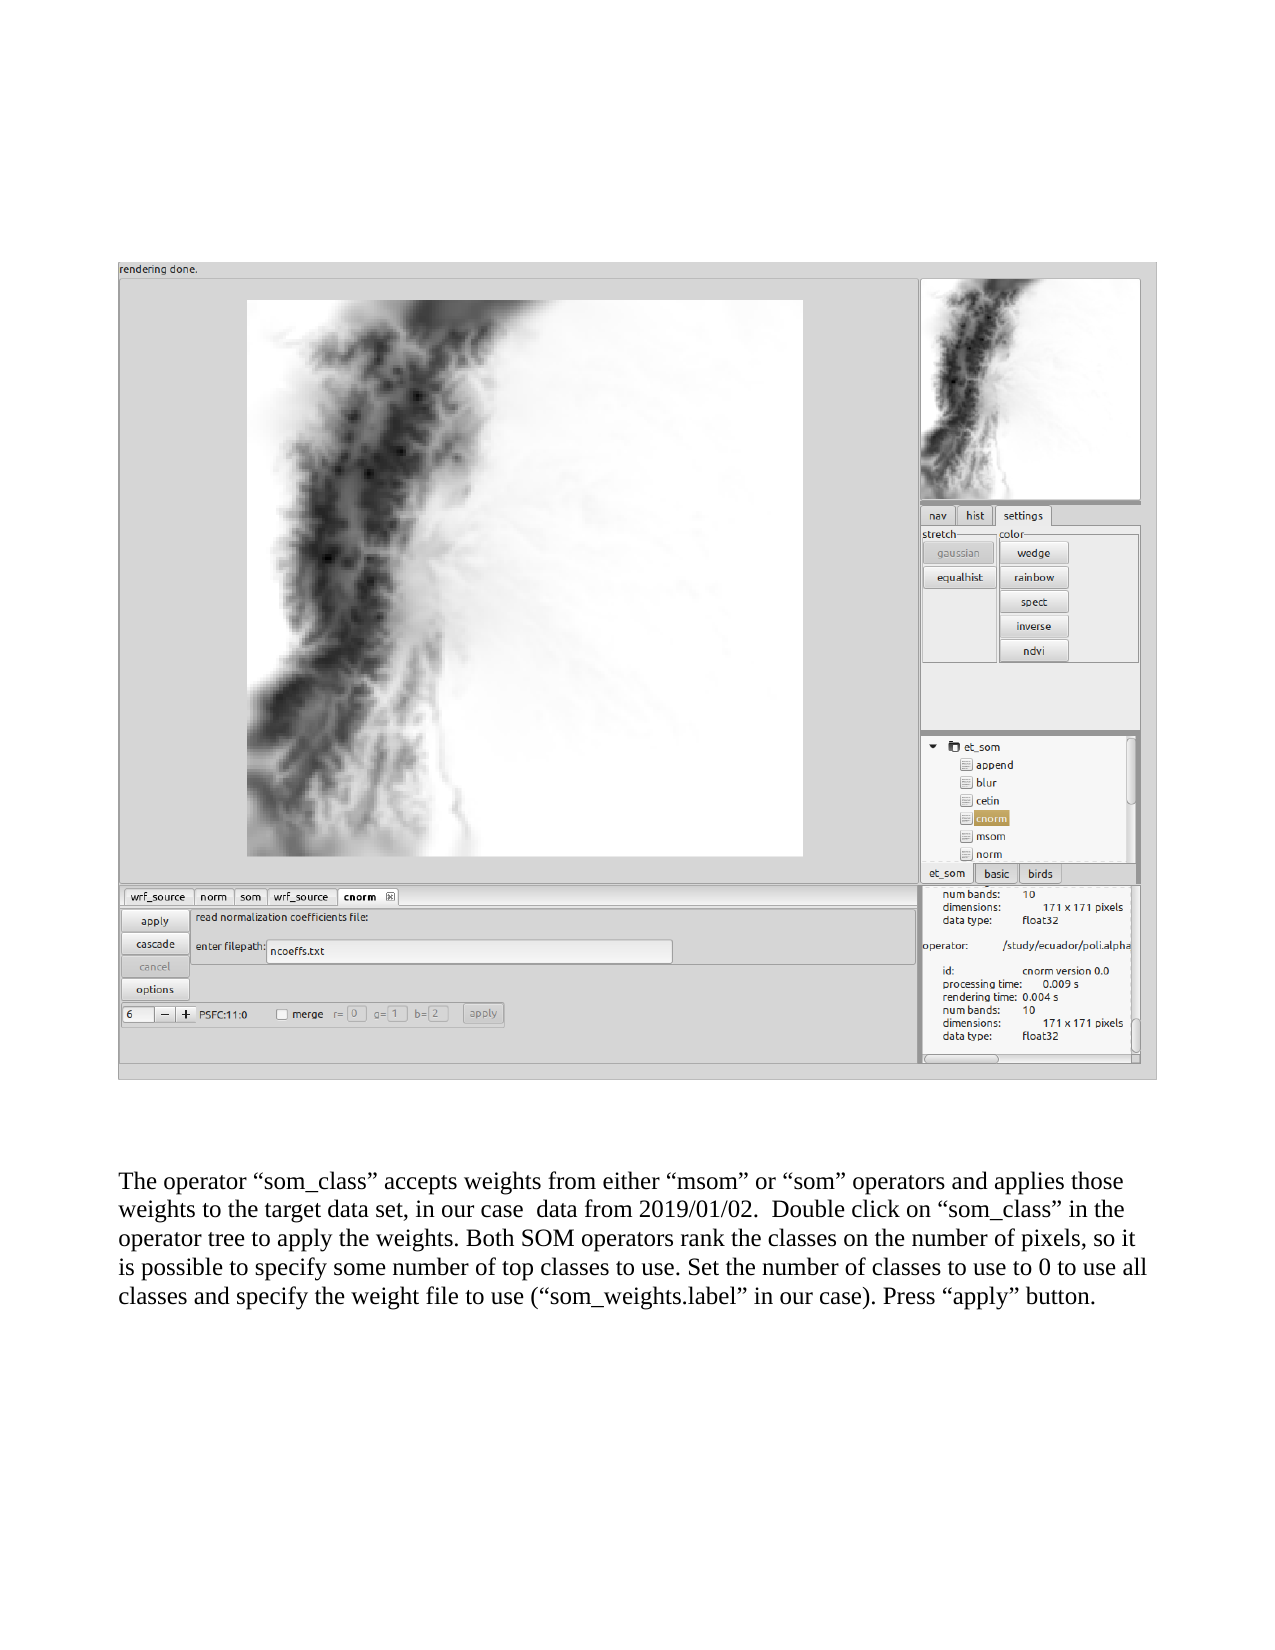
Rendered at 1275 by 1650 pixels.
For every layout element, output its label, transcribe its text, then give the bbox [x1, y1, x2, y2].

picture [118, 262, 1157, 1080]
text The operator “som_class” accepts weights from either “msom” or “som” operators and applies those weights to the target data set, in our case data from 2019/01/02. Double click on “som_class” in the operator tree to apply the weights. Both SOM operators rank the classes on the number of pixels, so it is possible to specify some number of top classes to use. Set the number of classes to use to 0 to use all classes and specify the weight file to use (“som_weights.label” in our case). Press “apply” button. [118, 1166, 1157, 1309]
